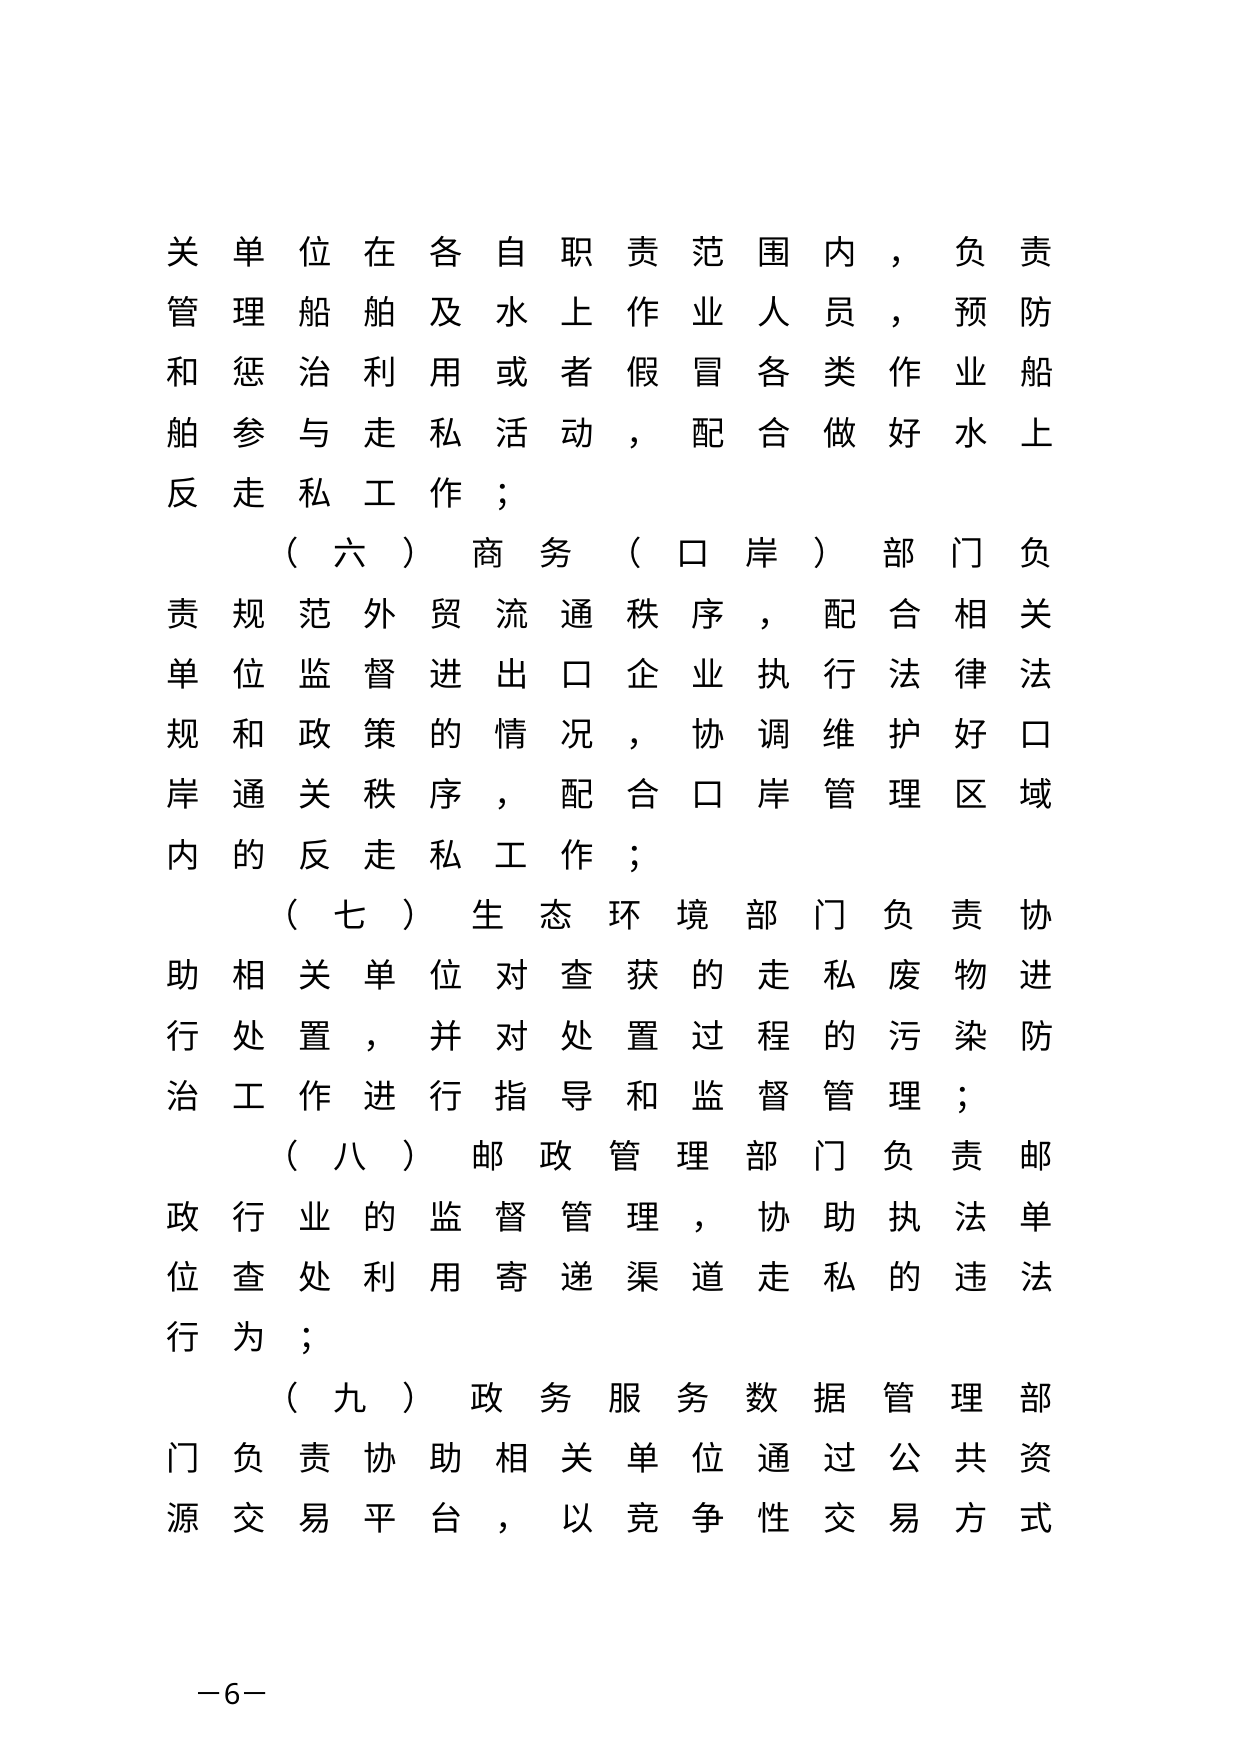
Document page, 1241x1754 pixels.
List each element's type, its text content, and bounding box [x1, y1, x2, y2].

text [167, 1365, 1085, 1546]
text （七）生态环境部门负责协助相关单位对查获的走私废物进行处置，并对处置过程的污染防治工作进行指导和监督管理； [167, 883, 1085, 1124]
text （八）邮政管理部门负责邮政行业的监督管理，协助执法单位查处利用寄递渠道走私的违法行为； [167, 1124, 1085, 1365]
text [167, 219, 1085, 521]
text （六）商务（口岸）部门负责规范外贸流通秩序，配合相关单位监督进出口企业执行法律法规和政策的情况，协调维护好口岸通关秩序，配合口岸管理区域内的反走私工作； [167, 521, 1085, 883]
